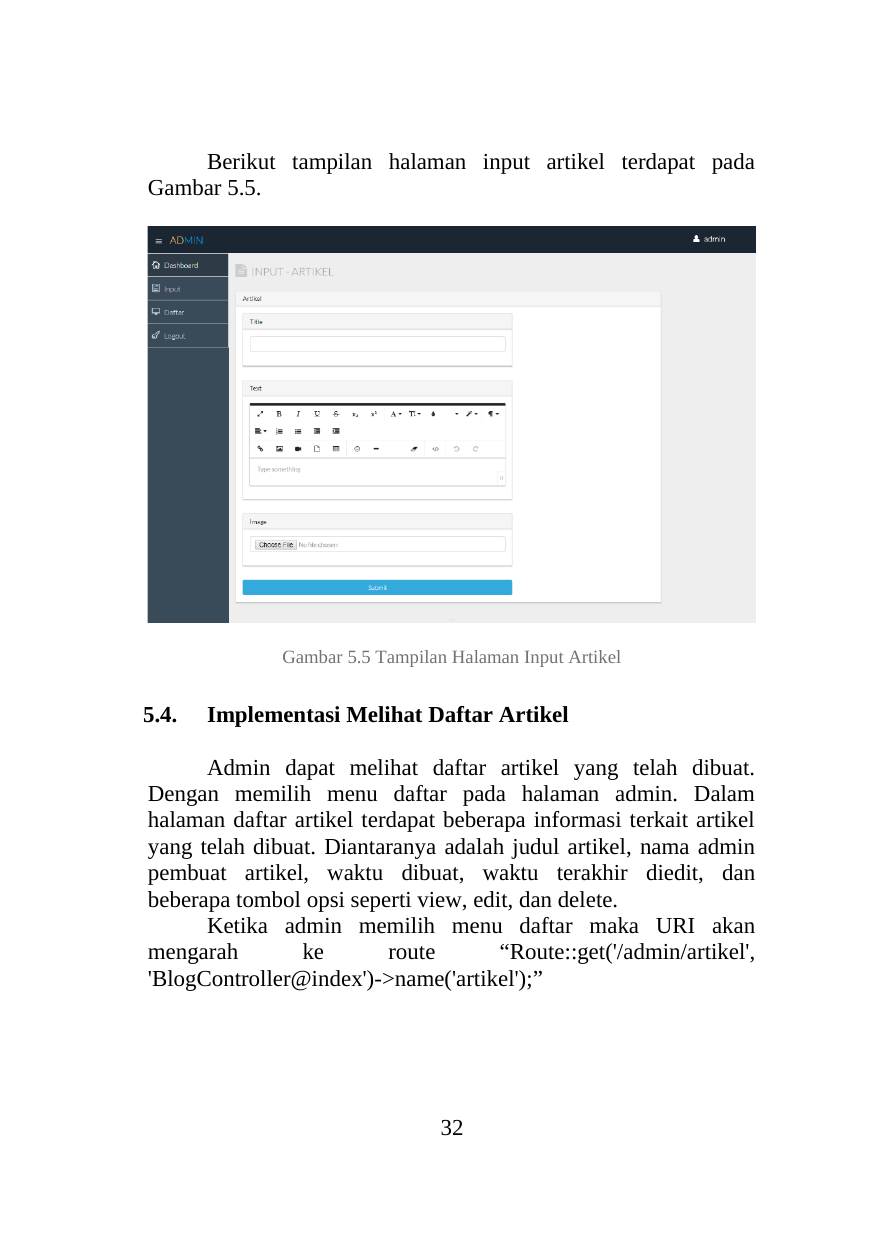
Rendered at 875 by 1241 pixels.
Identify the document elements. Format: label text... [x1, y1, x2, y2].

picture [147, 226, 756, 623]
text Ketika admin memilih menu daftar maka URI akan mengarah ke route “Route::get('/admin/artikel', 'BlogController@index')->name('artikel');” [148, 912, 756, 991]
subtitle Implementasi Melihat Daftar Artikel [177, 701, 756, 727]
text Admin dapat melihat daftar artikel yang telah dibuat. Dengan memilih menu daftar pada halaman admin. Dalam halaman daftar artikel terdapat beberapa informasi terkait artikel yang telah dibuat. Diantaranya adalah judul artikel, nama admin pembuat artikel, waktu dibuat, waktu terakhir diedit, dan beberapa tombol opsi seperti view, edit, dan delete. [148, 754, 756, 912]
text Berikut tampilan halaman input artikel terdapat pada Gambar 5.5. [148, 148, 756, 200]
